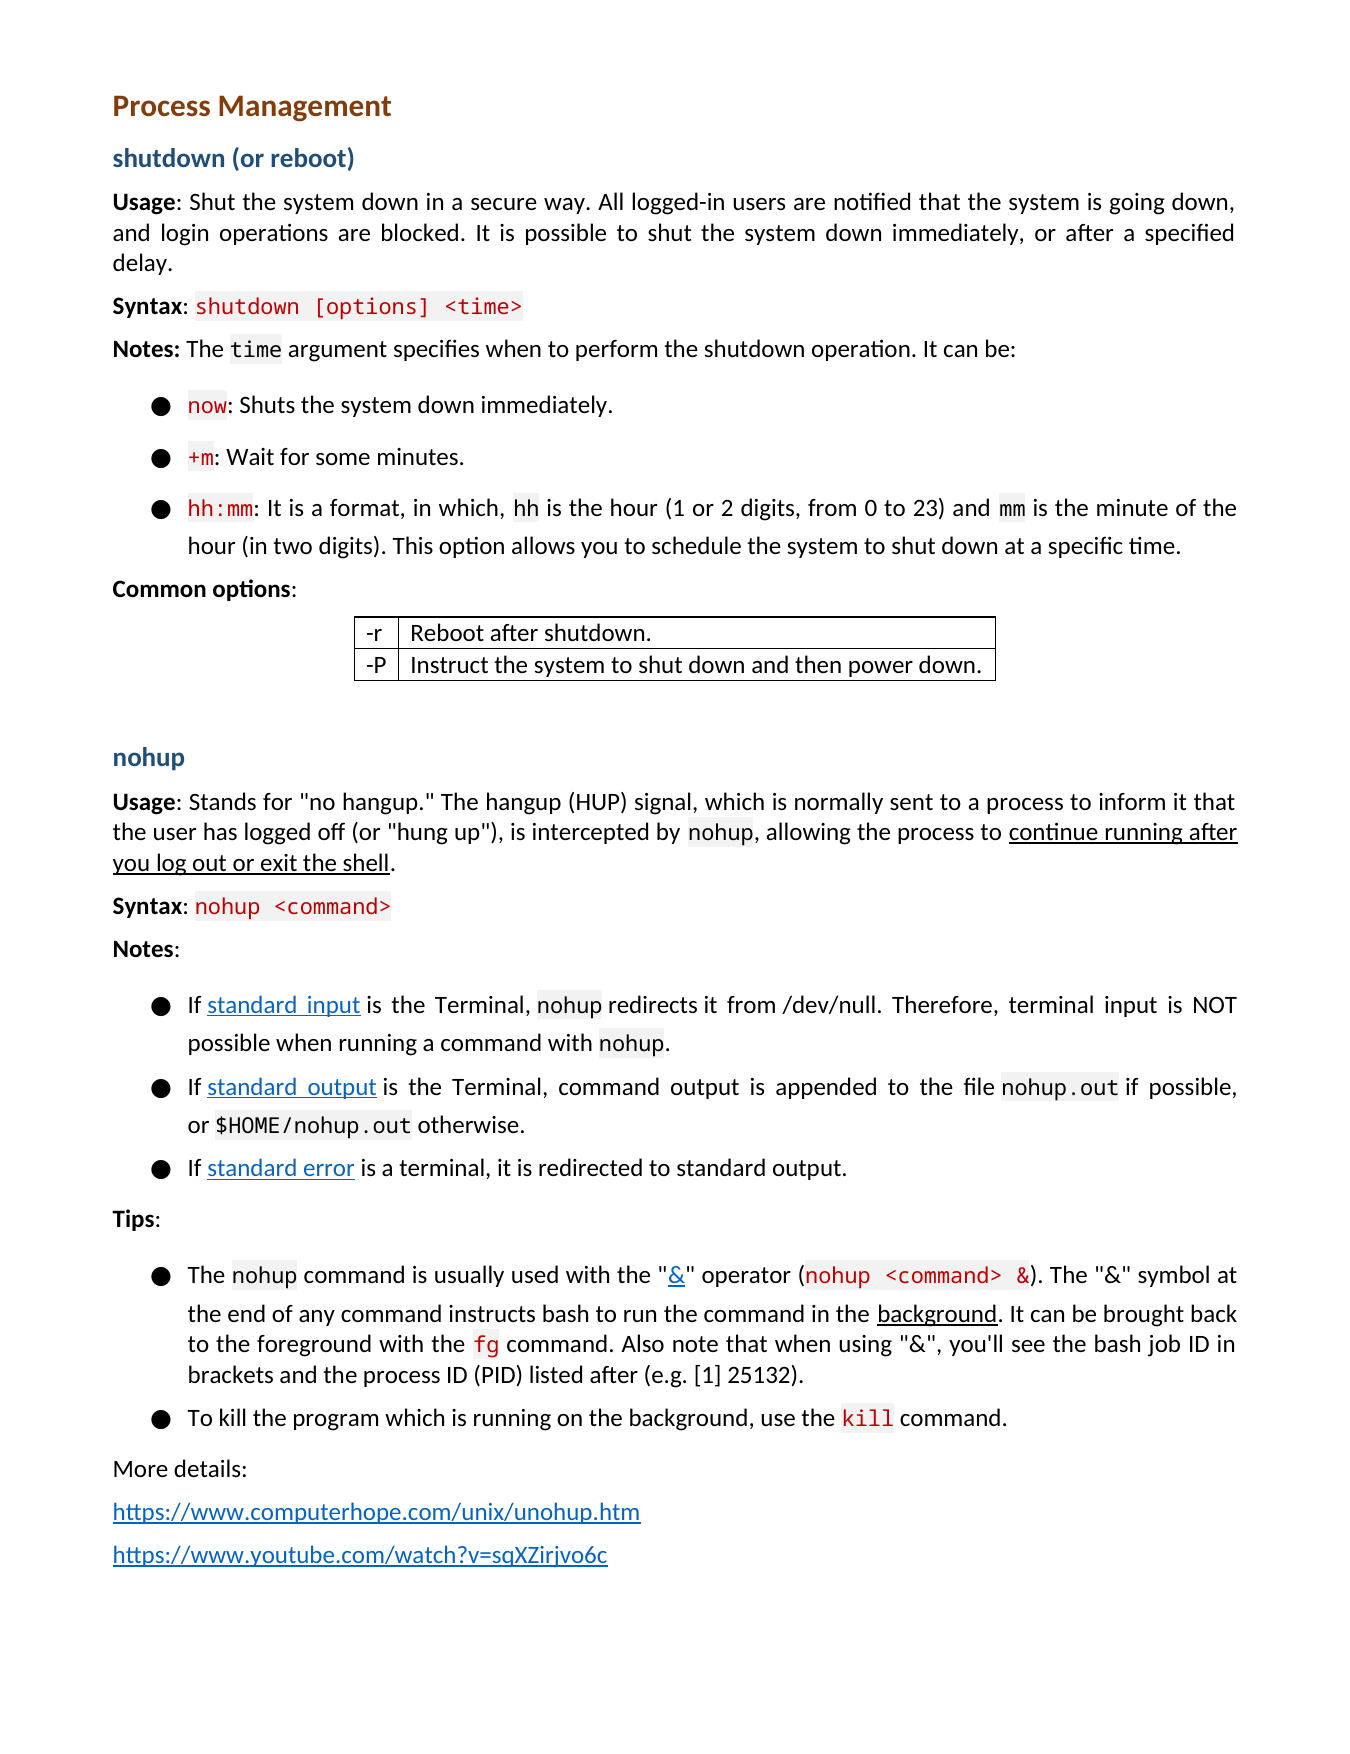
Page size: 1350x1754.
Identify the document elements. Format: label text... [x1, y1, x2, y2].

text Syntax: shutdown [options] <time> [112, 290, 1237, 321]
list If standard input is the Terminal, nohup redirects it from /dev/null. Therefore, terminal input is NOT possible when running a command with nohup. [150, 976, 1237, 1058]
text Notes: The time argument specifies when to perform the shutdown operation. It can be: [112, 333, 1237, 364]
text Tips: [112, 1204, 1237, 1234]
subtitle Process Management [112, 86, 1237, 124]
subtitle nohup [112, 740, 1237, 773]
list If standard error is a terminal, it is redirected to standard output. [150, 1140, 1237, 1191]
table_header -r [355, 618, 398, 648]
subtitle shutdown (or reboot) [112, 141, 1237, 174]
table_cell Instruct the system to shut down and then power down. [399, 649, 995, 679]
text https://www.youtube.com/watch?v=sqXZirjvo6c [112, 1539, 1237, 1570]
table_header Reboot after shutdown. [399, 618, 995, 648]
text More details: [112, 1453, 1237, 1484]
list To kill the program which is running on the background, use the kill command. [150, 1389, 1237, 1441]
text Common options: [112, 573, 1237, 604]
text Usage: Stands for "no hangup." The hangup (HUP) signal, which is normally sent to a process to inform it that the user has logged off (or "hung up"), is intercepted by nohup, allowing the process to continue running after you log out or exit the shell. [112, 786, 1237, 877]
list hh:mm: It is a format, in which, hh is the hour (1 or 2 digits, from 0 to 23) and mm is the minute of the hour (in two digits). This option allows you to schedule the system to shut down at a specific time. [150, 479, 1237, 561]
list The nohup command is usually used with the "&" operator (nohup <command> &). The "&" symbol at the end of any command instructs bash to run the command in the background. It can be brought back to the foreground with the fg command. Also note that when using "&", you'll see the bash job ID in brackets and the process ID (PID) listed after (e.g. [1] 25132). [150, 1247, 1237, 1389]
text Usage: Shut the system down in a secure way. All logged-in users are notified that the system is going down, and login operations are blocked. It is possible to shut the system down immediately, or after a specified delay. [112, 186, 1237, 278]
text Notes: [112, 933, 1237, 964]
list +m: Wait for some minutes. [150, 428, 1237, 479]
list If standard output is the Terminal, command output is appended to the file nohup.out if possible, or $HOME/nohup.out otherwise. [150, 1058, 1237, 1140]
list now: Shuts the system down immediately. [150, 377, 1237, 428]
text Syntax: nohup <command> [112, 890, 1237, 921]
table_cell -P [355, 649, 398, 679]
text https://www.computerhope.com/unix/unohup.htm [112, 1496, 1237, 1527]
